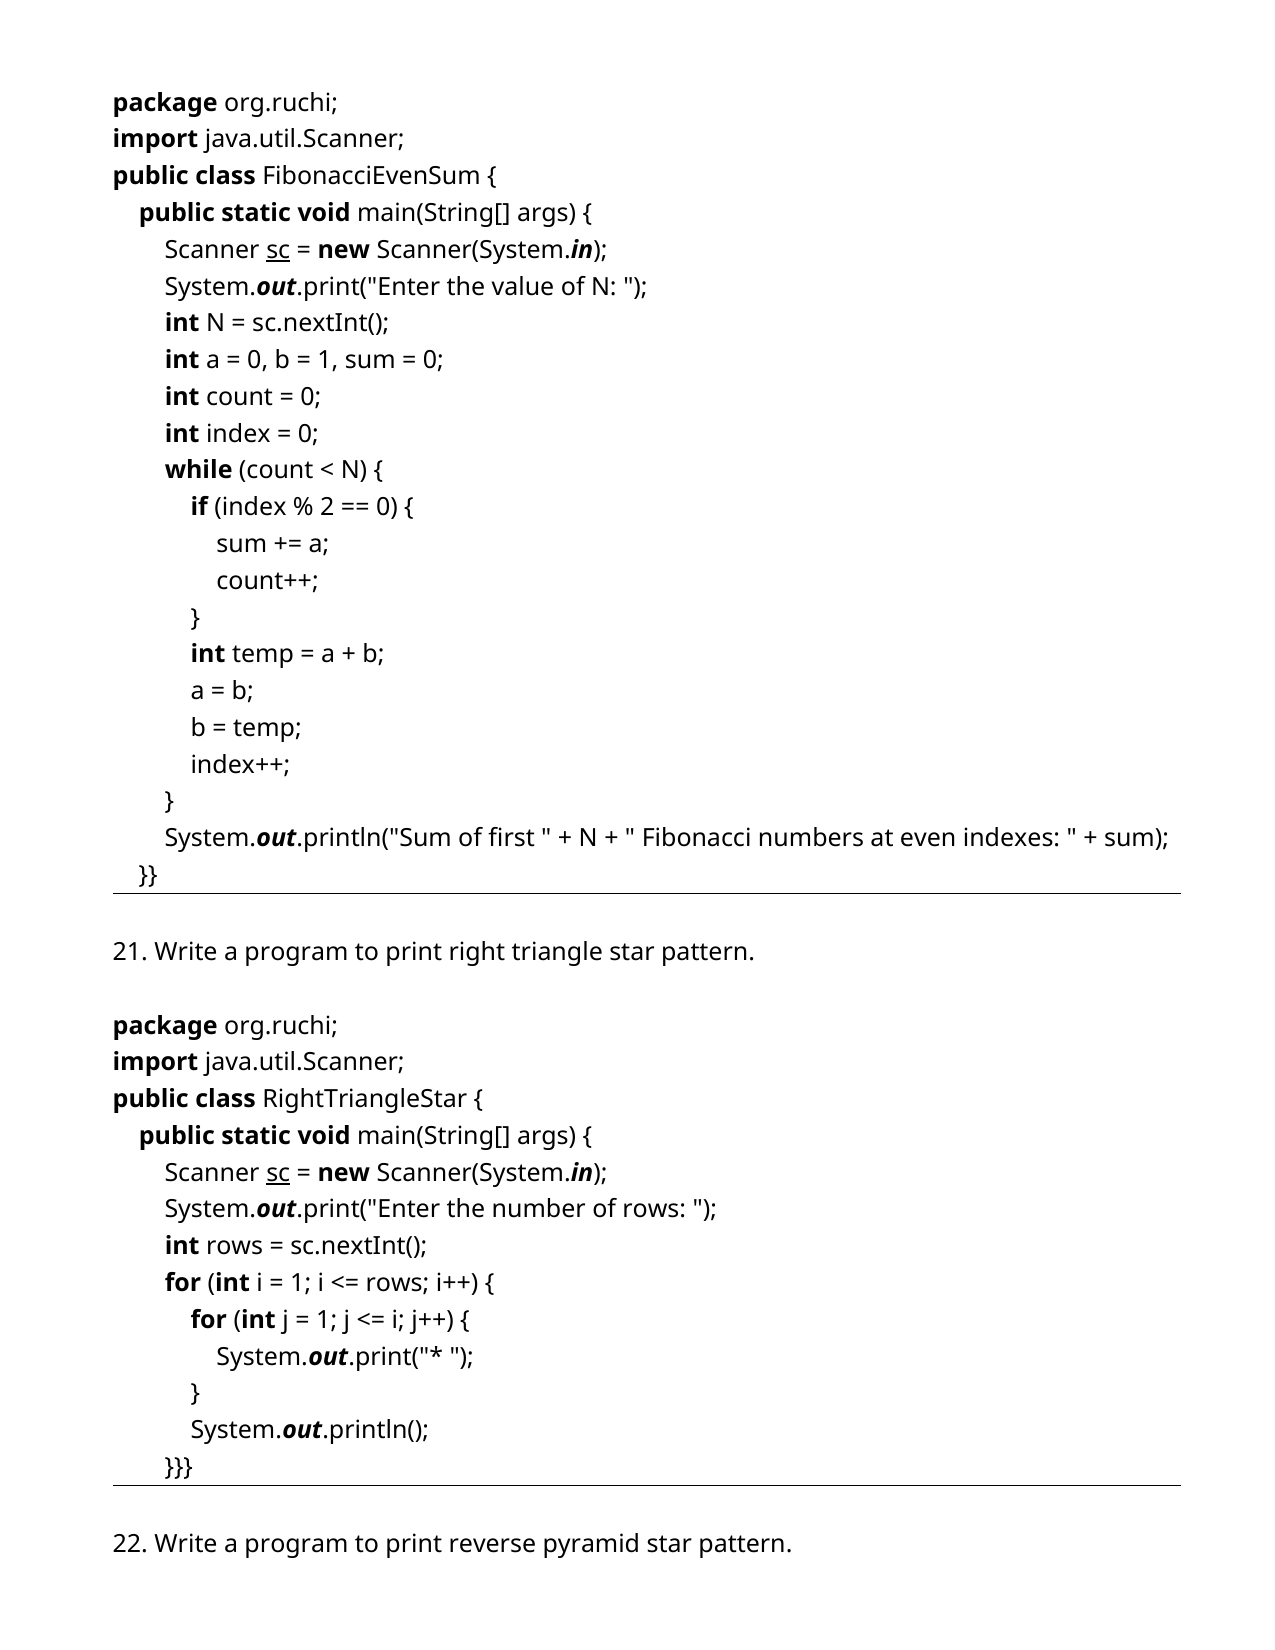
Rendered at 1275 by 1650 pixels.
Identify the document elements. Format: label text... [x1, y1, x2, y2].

text while (count < N) { [112, 452, 1181, 486]
text public class FibonacciEvenSum { [112, 158, 1181, 192]
text for (int i = 1; i <= rows; i++) { [112, 1265, 1181, 1299]
text int N = sc.nextInt(); [112, 305, 1181, 339]
text 21. Write a program to print right triangle star pattern. [112, 934, 1181, 1004]
text int count = 0; [112, 378, 1181, 413]
text public static void main(String[] args) { [112, 1118, 1181, 1152]
text public static void main(String[] args) { [112, 195, 1181, 229]
text } [112, 1375, 1181, 1409]
text index++; [112, 746, 1181, 780]
text System.out.print("Enter the value of N: "); [112, 268, 1181, 302]
text import java.util.Scanner; [112, 1044, 1181, 1078]
text }} [112, 857, 1181, 894]
text public class RightTriangleStar { [112, 1081, 1181, 1115]
text for (int j = 1; j <= i; j++) { [112, 1301, 1181, 1336]
text int a = 0, b = 1, sum = 0; [112, 342, 1181, 376]
text sum += a; [112, 526, 1181, 560]
text b = temp; [112, 709, 1181, 743]
text int temp = a + b; [112, 636, 1181, 670]
text } [112, 599, 1181, 633]
text import java.util.Scanner; [112, 121, 1181, 155]
text int rows = sc.nextInt(); [112, 1228, 1181, 1262]
text System.out.print("Enter the number of rows: "); [112, 1191, 1181, 1225]
text System.out.print("* "); [112, 1338, 1181, 1372]
text 22. Write a program to print reverse pyramid star pattern. [112, 1526, 1181, 1560]
text Scanner sc = new Scanner(System.in); [112, 1154, 1181, 1188]
text int index = 0; [112, 415, 1181, 449]
text } [112, 783, 1181, 817]
text a = b; [112, 673, 1181, 707]
text System.out.println("Sum of first " + N + " Fibonacci numbers at even indexes: " + sum); [112, 820, 1181, 854]
text package org.ruchi; [112, 84, 1181, 118]
text count++; [112, 562, 1181, 596]
text if (index % 2 == 0) { [112, 489, 1181, 523]
text System.out.println(); [112, 1412, 1181, 1446]
text }}} [112, 1448, 1181, 1486]
text package org.ruchi; [112, 1007, 1181, 1041]
text Scanner sc = new Scanner(System.in); [112, 231, 1181, 266]
